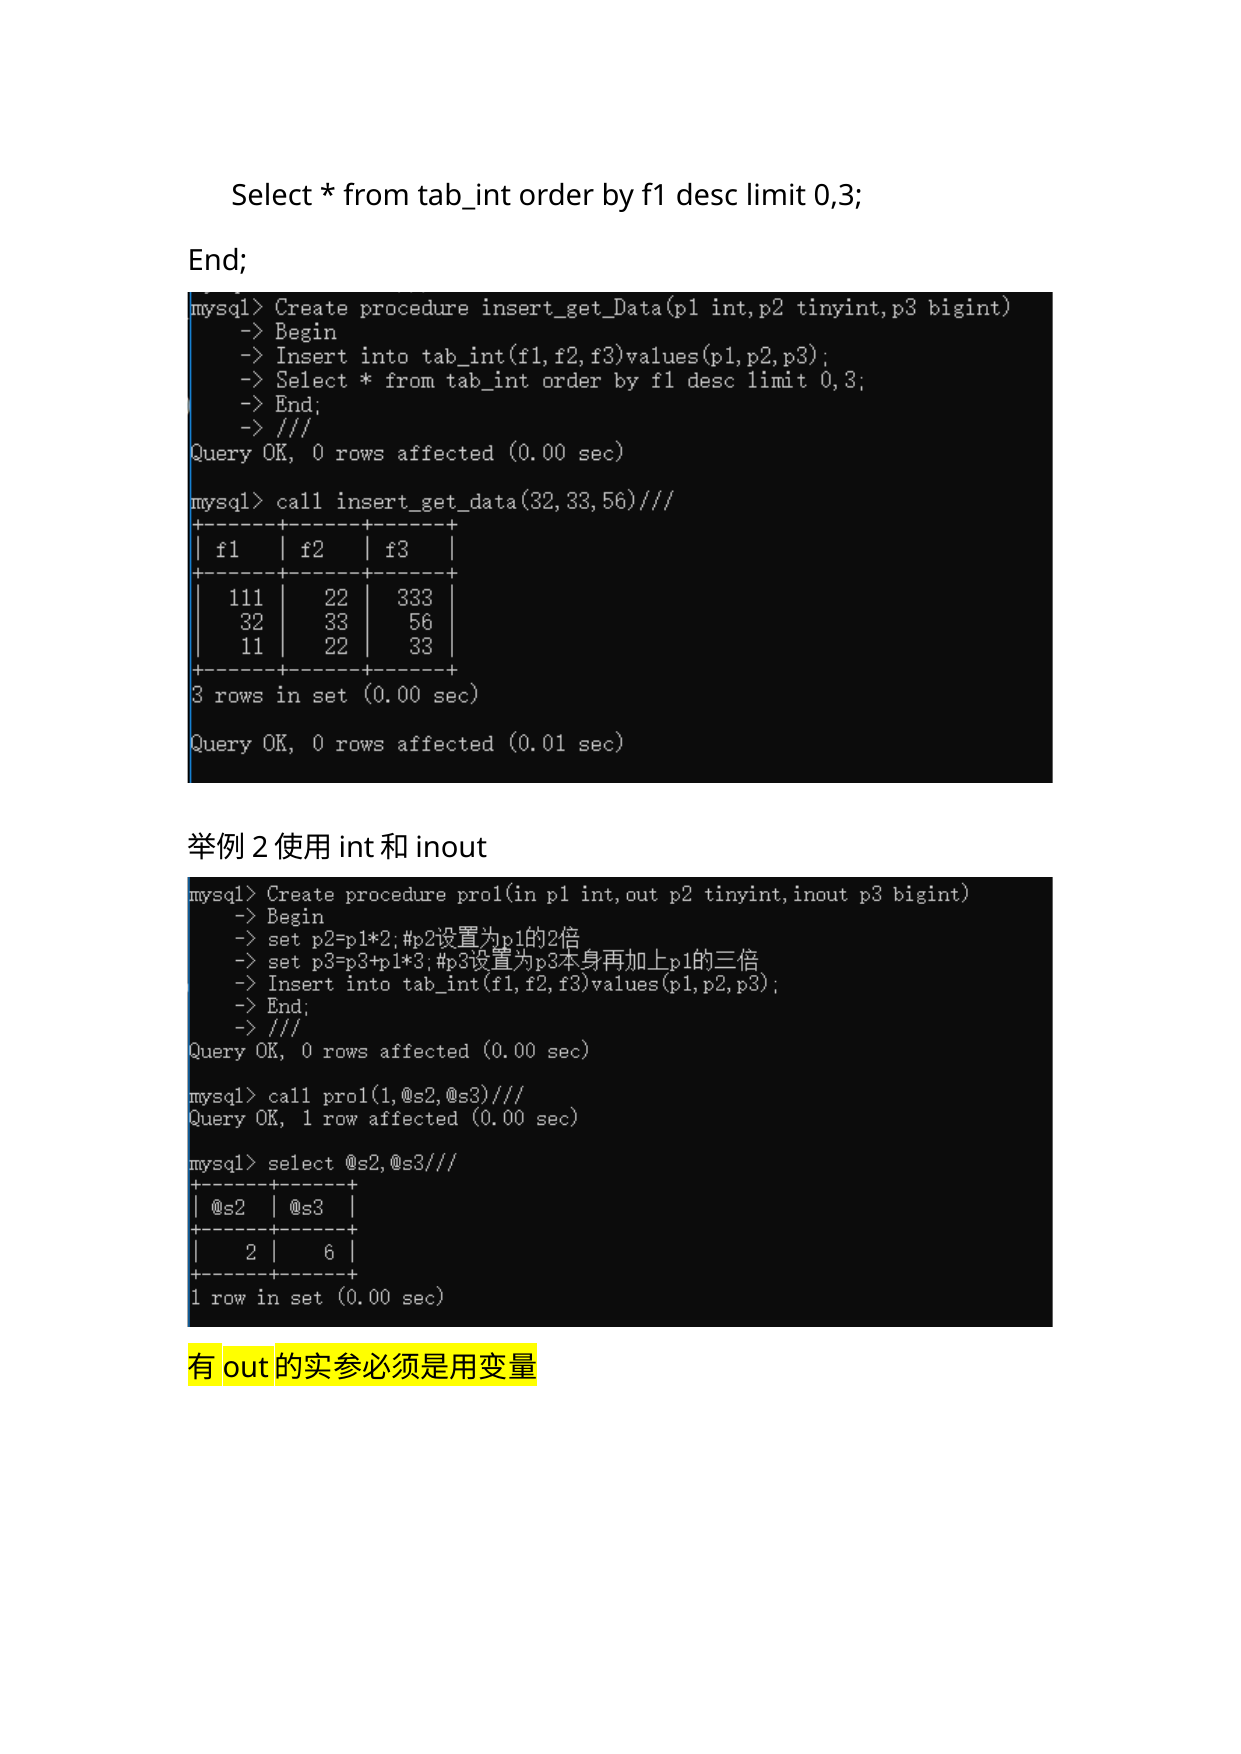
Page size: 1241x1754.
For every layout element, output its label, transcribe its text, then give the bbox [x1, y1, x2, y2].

text 举例2使用int和inout [187, 812, 1053, 877]
text Select * from tab_int order by f1 desc limit 0,3; [187, 162, 1053, 227]
text 有out的实参必须是用变量 [187, 1332, 1053, 1397]
text End; [187, 227, 1053, 292]
picture [187, 877, 1053, 1327]
picture [187, 292, 1053, 783]
